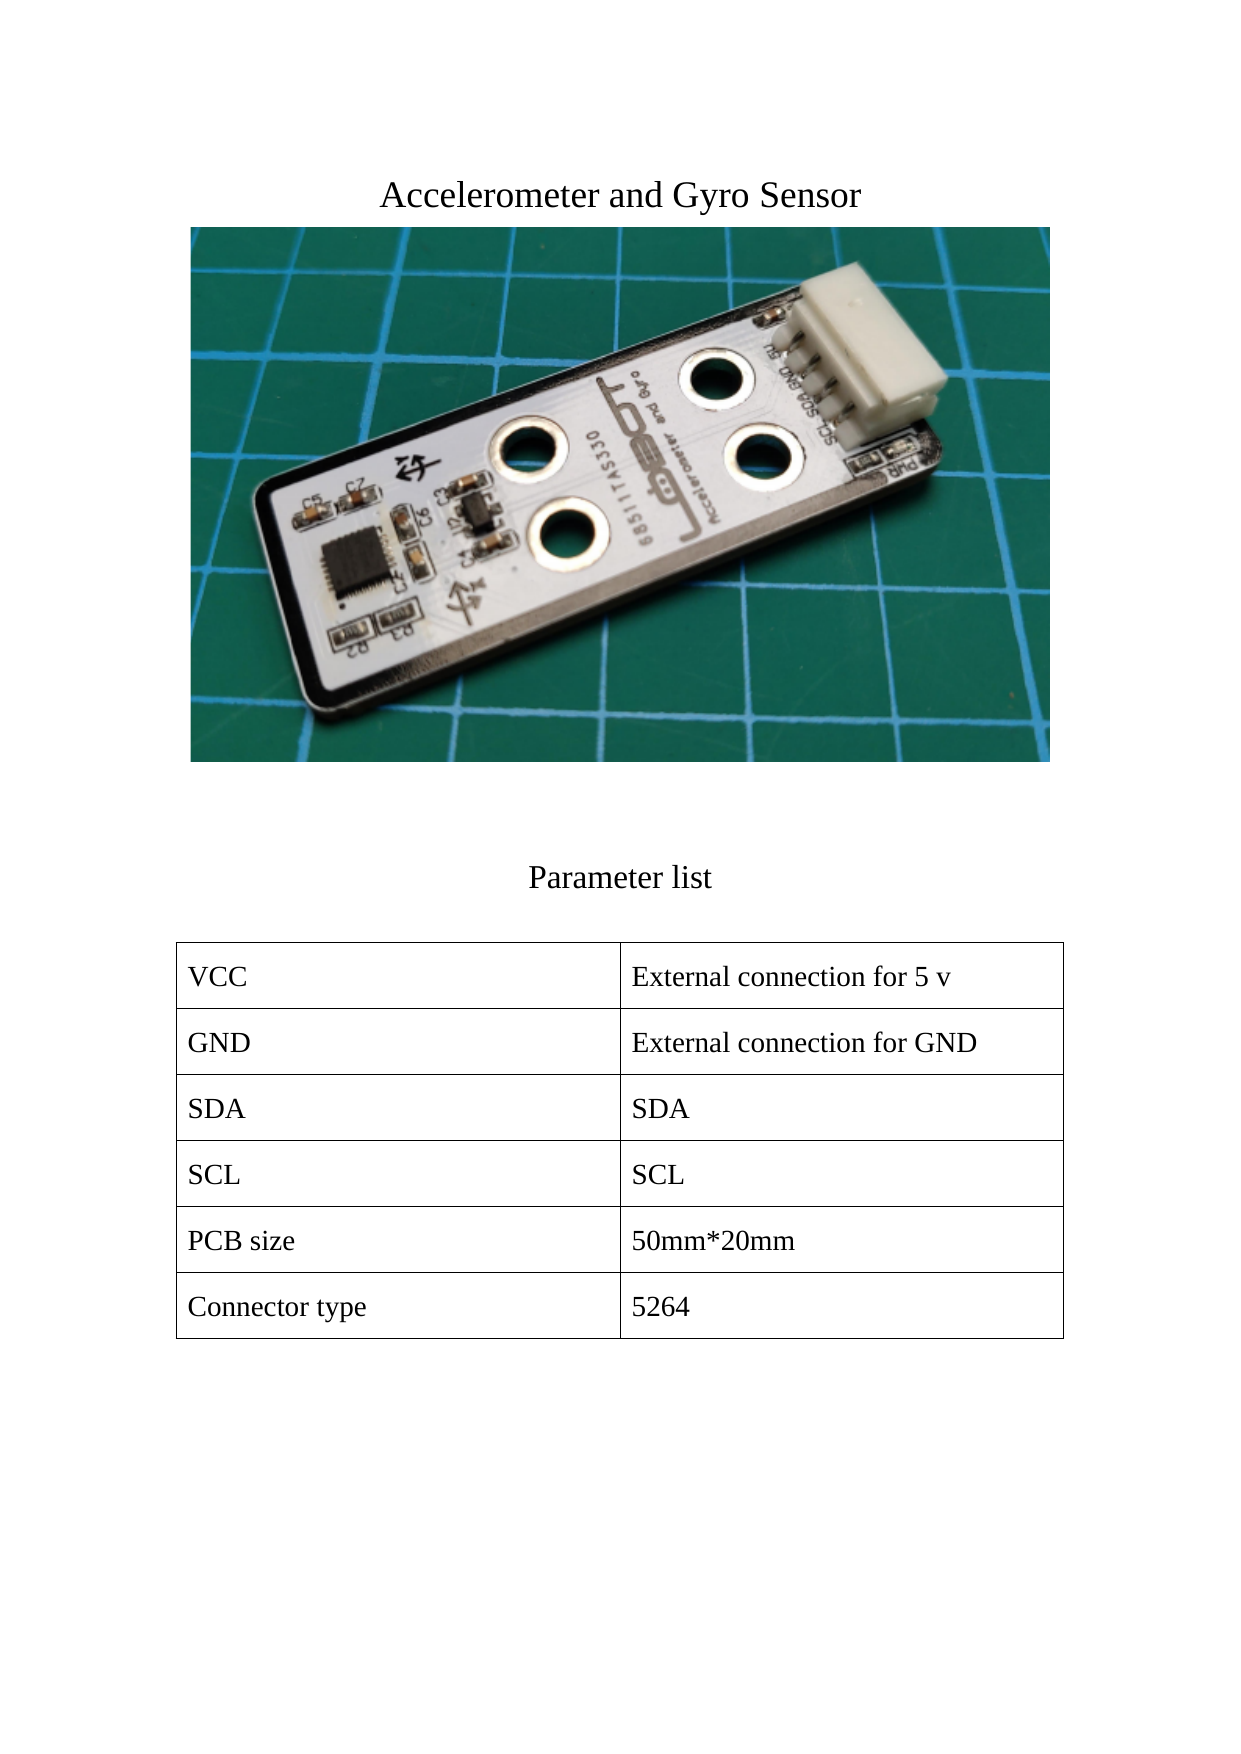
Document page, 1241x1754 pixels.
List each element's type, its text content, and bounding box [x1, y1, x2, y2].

table_header VCC [177, 943, 620, 1008]
table_cell SDA [621, 1075, 1063, 1140]
table_cell GND [177, 1009, 620, 1074]
table_cell Connector type [177, 1273, 620, 1338]
table_cell PCB size [177, 1207, 620, 1272]
table_cell 50mm*20mm [621, 1207, 1063, 1272]
table_header External connection for 5 v [621, 943, 1063, 1008]
table_cell SCL [621, 1141, 1063, 1206]
table_cell External connection for GND [621, 1009, 1063, 1074]
text Parameter list [187, 844, 1053, 909]
table_cell 5264 [621, 1273, 1063, 1338]
table_cell SDA [177, 1075, 620, 1140]
text Accelerometer and Gyro Sensor [187, 162, 1053, 227]
table_cell SCL [177, 1141, 620, 1206]
picture [190, 227, 1050, 762]
